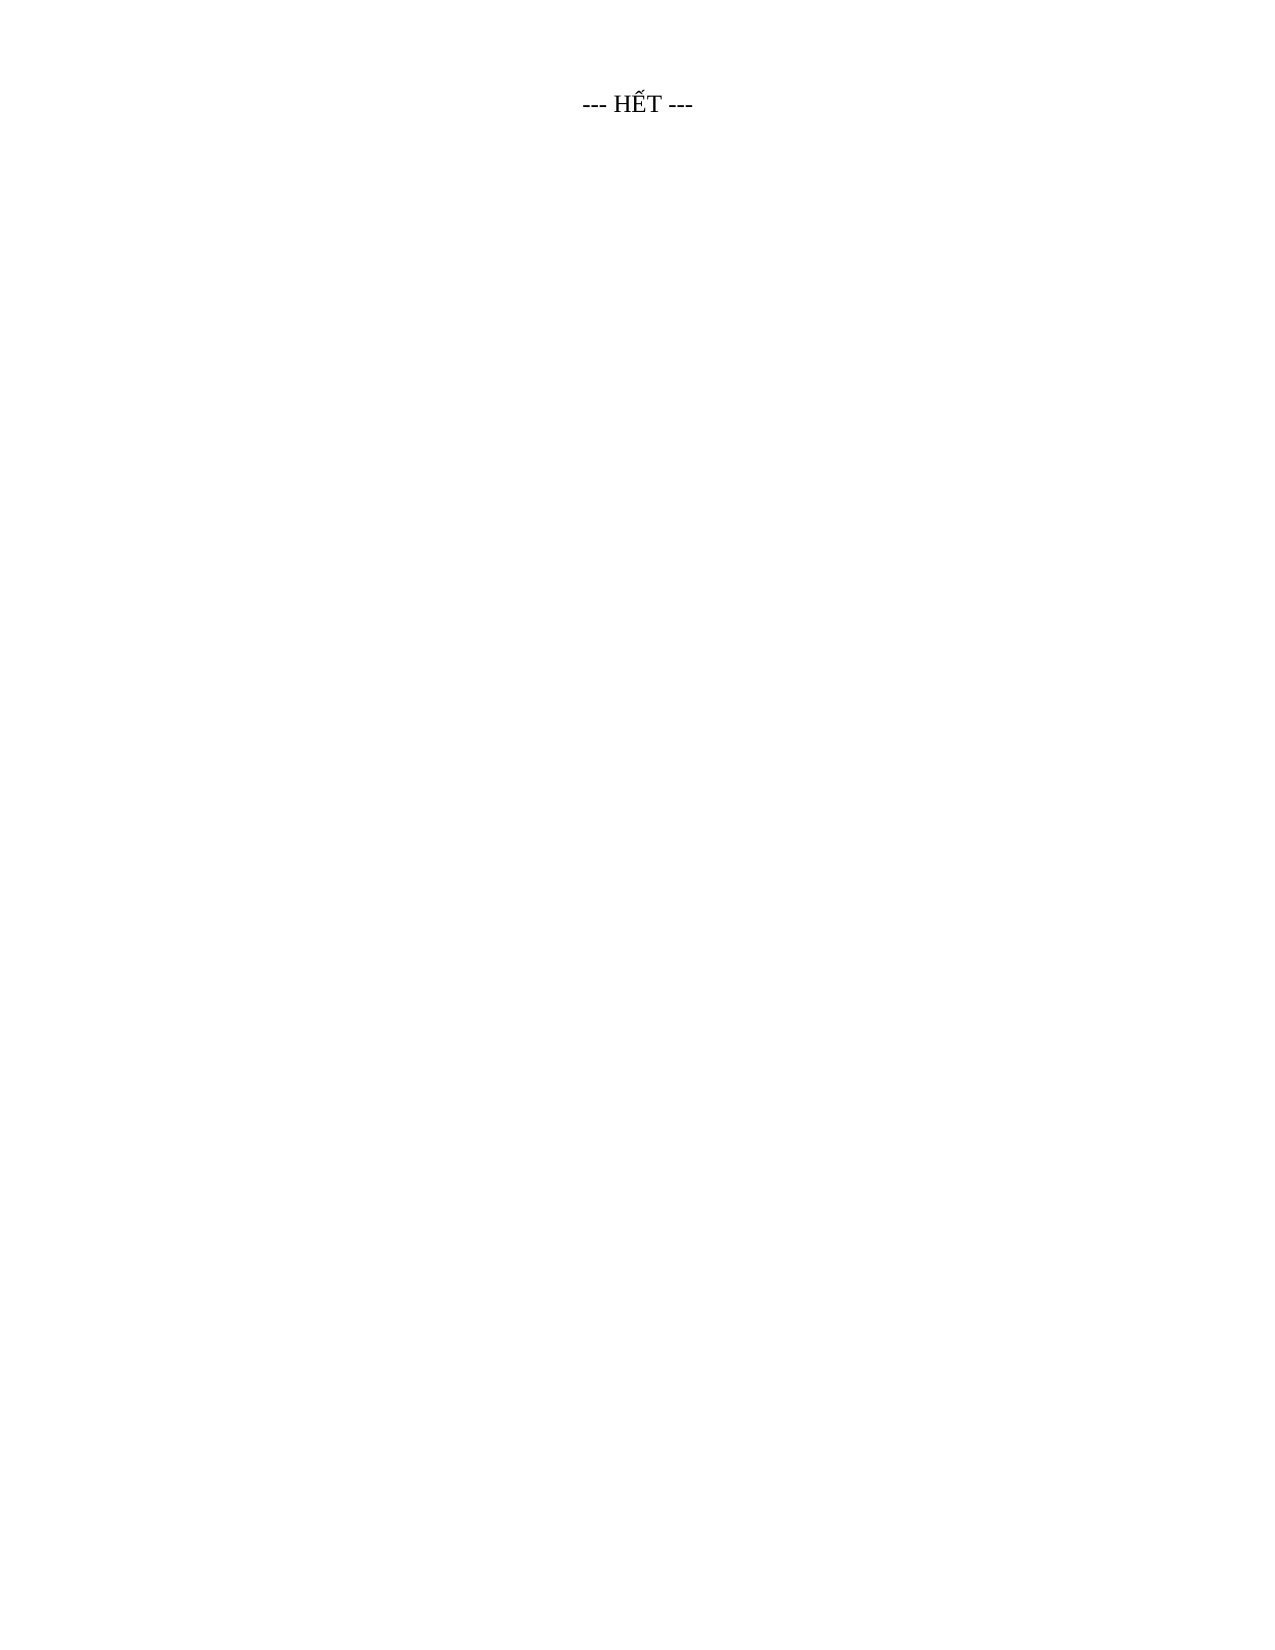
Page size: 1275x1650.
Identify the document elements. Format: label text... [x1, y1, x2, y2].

text --- HẾT --- [150, 89, 1125, 117]
